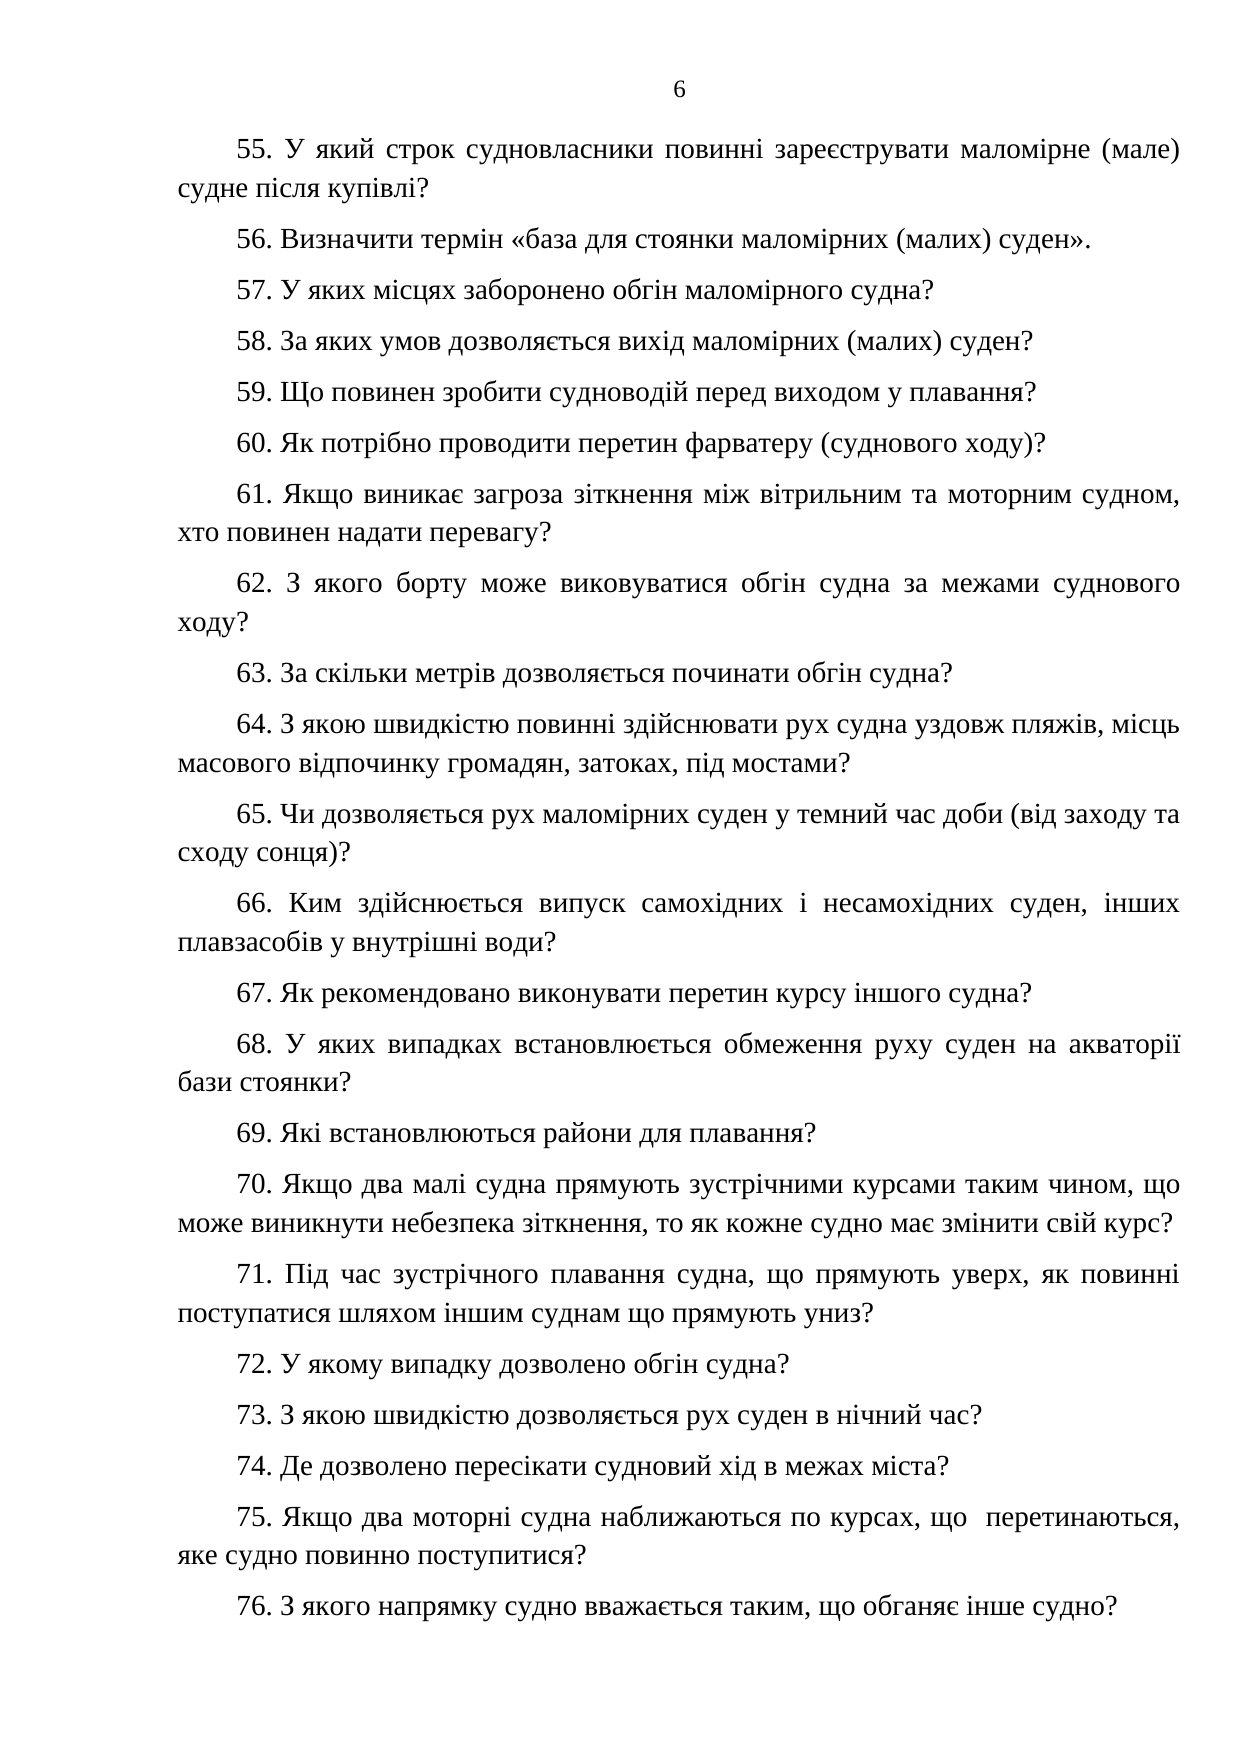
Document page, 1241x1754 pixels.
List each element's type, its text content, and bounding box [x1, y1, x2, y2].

text 58. За яких умов дозволяється вихід маломірних (малих) суден? [177, 323, 1181, 356]
text 57. У яких місцях заборонено обгін маломірного судна? [177, 272, 1181, 305]
text 74. Де дозволено пересікати судновий хід в межах міста? [177, 1448, 1181, 1481]
text 68. У яких випадках встановлюється обмеження руху суден на акваторії бази стоянки? [177, 1026, 1181, 1098]
text 69. Які встановлюються райони для плавання? [177, 1116, 1181, 1149]
text 60. Як потрібно проводити перетин фарватеру (суднового ходу)? [177, 425, 1181, 458]
text 75. Якщо два моторні судна наближаються по курсах, що перетинаються, яке судно повинно поступитися? [177, 1499, 1181, 1571]
text 56. Визначити термін «база для стоянки маломірних (малих) суден». [177, 221, 1181, 254]
text 71. Під час зустрічного плавання судна, що прямують уверх, як повинні поступатися шляхом іншим суднам що прямують униз? [177, 1256, 1181, 1328]
text 55. У який строк судновласники повинні зареєструвати маломірне (мале) судне після купівлі? [177, 131, 1181, 203]
text 76. З якого напрямку судно вважається таким, що обганяє інше судно? [177, 1588, 1181, 1622]
text 73. З якою швидкістю дозволяється рух суден в нічний час? [177, 1397, 1181, 1430]
text 59. Що повинен зробити судноводій перед виходом у плавання? [177, 374, 1181, 407]
text 63. За скільки метрів дозволяється починати обгін судна? [177, 655, 1181, 689]
text 64. З якою швидкістю повинні здійснювати рух судна уздовж пляжів, місць масового відпочинку громадян, затоках, під мостами? [177, 706, 1181, 778]
text 62. З якого борту може виковуватися обгін судна за межами суднового ходу? [177, 566, 1181, 638]
text 65. Чи дозволяється рух маломірних суден у темний час доби (від заходу та сходу сонця)? [177, 796, 1181, 868]
text 72. У якому випадку дозволено обгін судна? [177, 1346, 1181, 1379]
text 66. Ким здійснюється випуск самохідних і несамохідних суден, інших плавзасобів у внутрішні води? [177, 885, 1181, 957]
text 61. Якщо виникає загроза зіткнення між вітрильним та моторним судном, хто повинен надати перевагу? [177, 476, 1181, 548]
text 70. Якщо два малі судна прямують зустрічними курсами таким чином, що може виникнути небезпека зіткнення, то як кожне судно має змінити свій курс? [177, 1167, 1181, 1239]
text 67. Як рекомендовано виконувати перетин курсу іншого судна? [177, 975, 1181, 1008]
